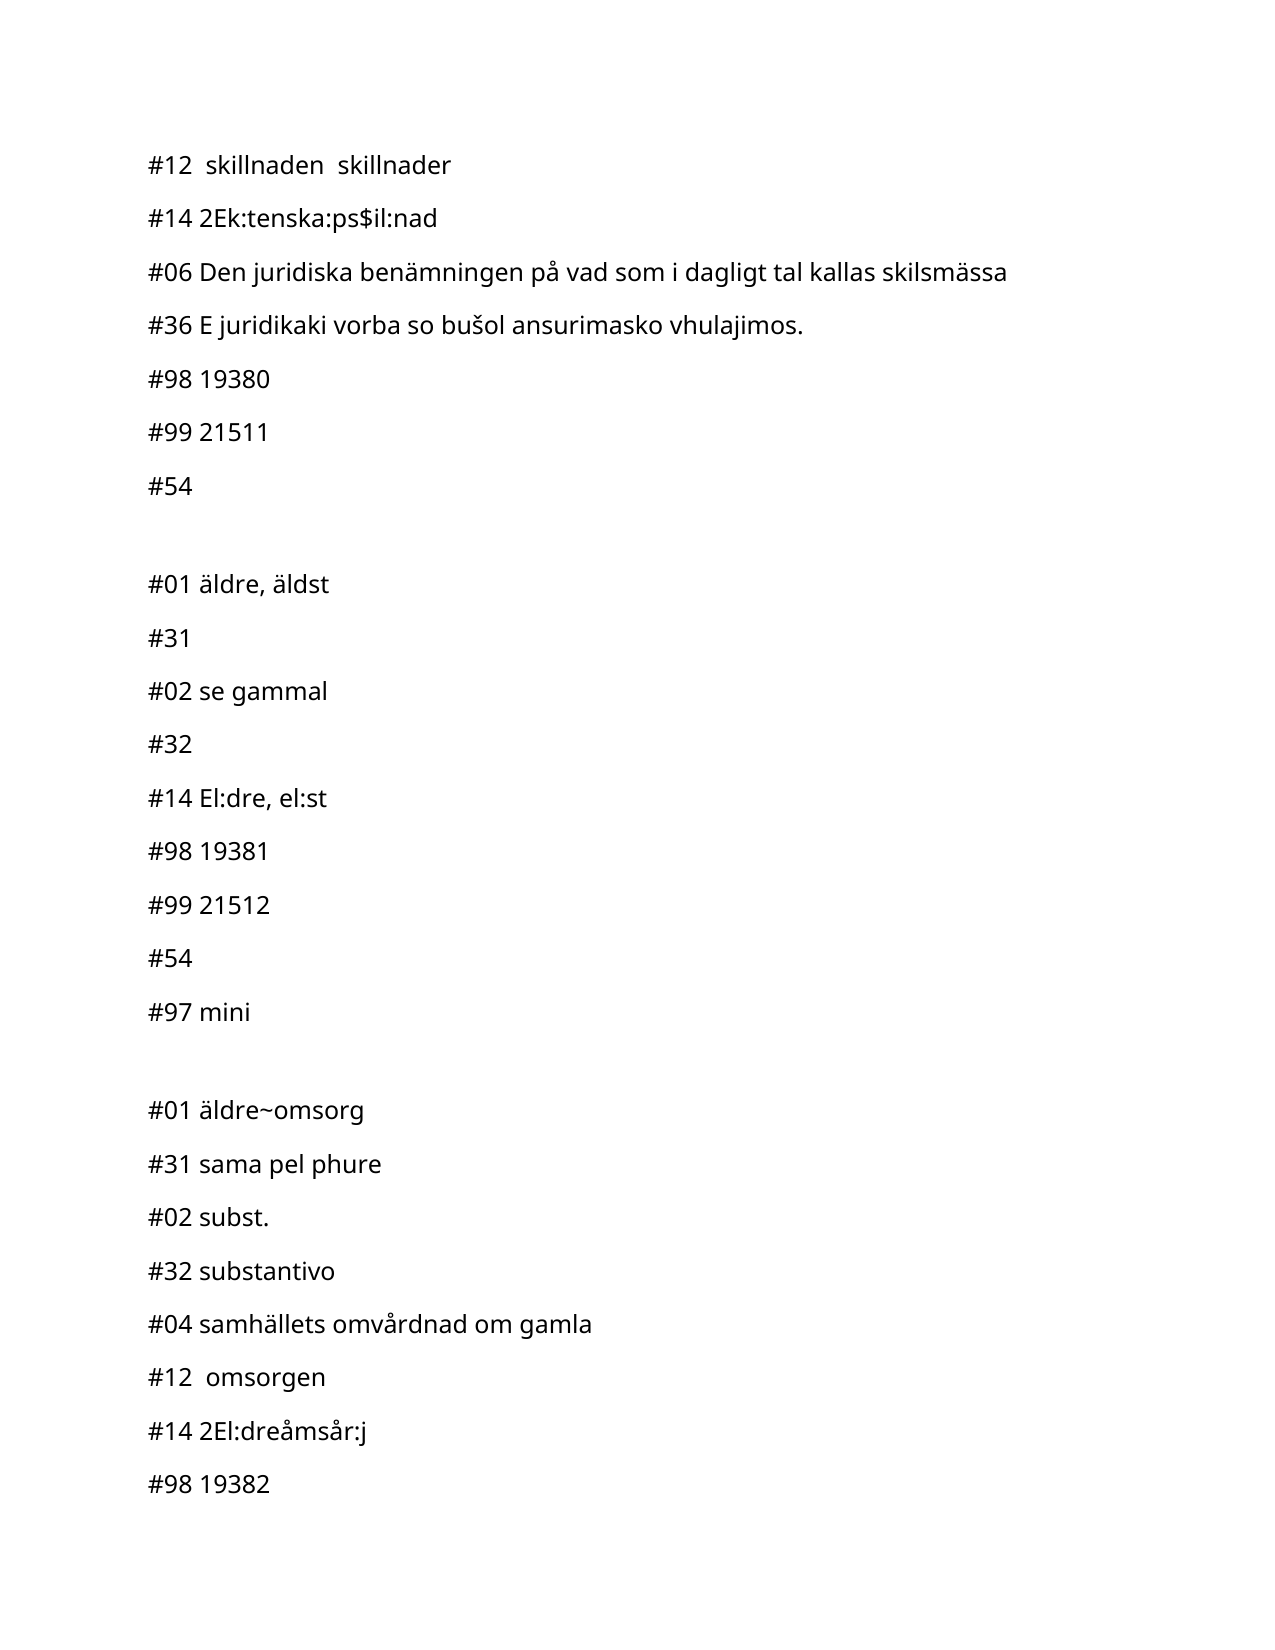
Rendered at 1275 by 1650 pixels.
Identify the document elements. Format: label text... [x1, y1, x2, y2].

text #36 E juridikaki vorba so bušol ansurimasko vhulajimos. [148, 308, 1127, 342]
text #14 2Ek:tenska:ps$il:nad [148, 201, 1127, 235]
text #12 omsorgen [148, 1360, 1127, 1394]
text #31 sama pel phure [148, 1146, 1127, 1180]
text #99 21511 [148, 415, 1127, 449]
text #32 substantivo [148, 1253, 1127, 1287]
text #06 Den juridiska benämningen på vad som i dagligt tal kallas skilsmässa [148, 254, 1127, 288]
text #98 19380 [148, 361, 1127, 395]
text #98 19381 [148, 834, 1127, 868]
text #54 [148, 468, 1127, 502]
text #14 2El:dreåmsår:j [148, 1413, 1127, 1447]
text #02 subst. [148, 1200, 1127, 1234]
text #31 [148, 620, 1127, 654]
text #32 [148, 727, 1127, 761]
text #14 El:dre, el:st [148, 781, 1127, 814]
text #01 äldre, äldst [148, 567, 1127, 601]
text #99 21512 [148, 887, 1127, 921]
text #12 skillnaden skillnader [148, 148, 1127, 182]
text #04 samhällets omvårdnad om gamla [148, 1307, 1127, 1341]
text #02 se gammal [148, 674, 1127, 708]
text #98 19382 [148, 1467, 1127, 1501]
text #97 mini [148, 994, 1127, 1028]
text #01 äldre~omsorg [148, 1093, 1127, 1127]
text #54 [148, 941, 1127, 975]
